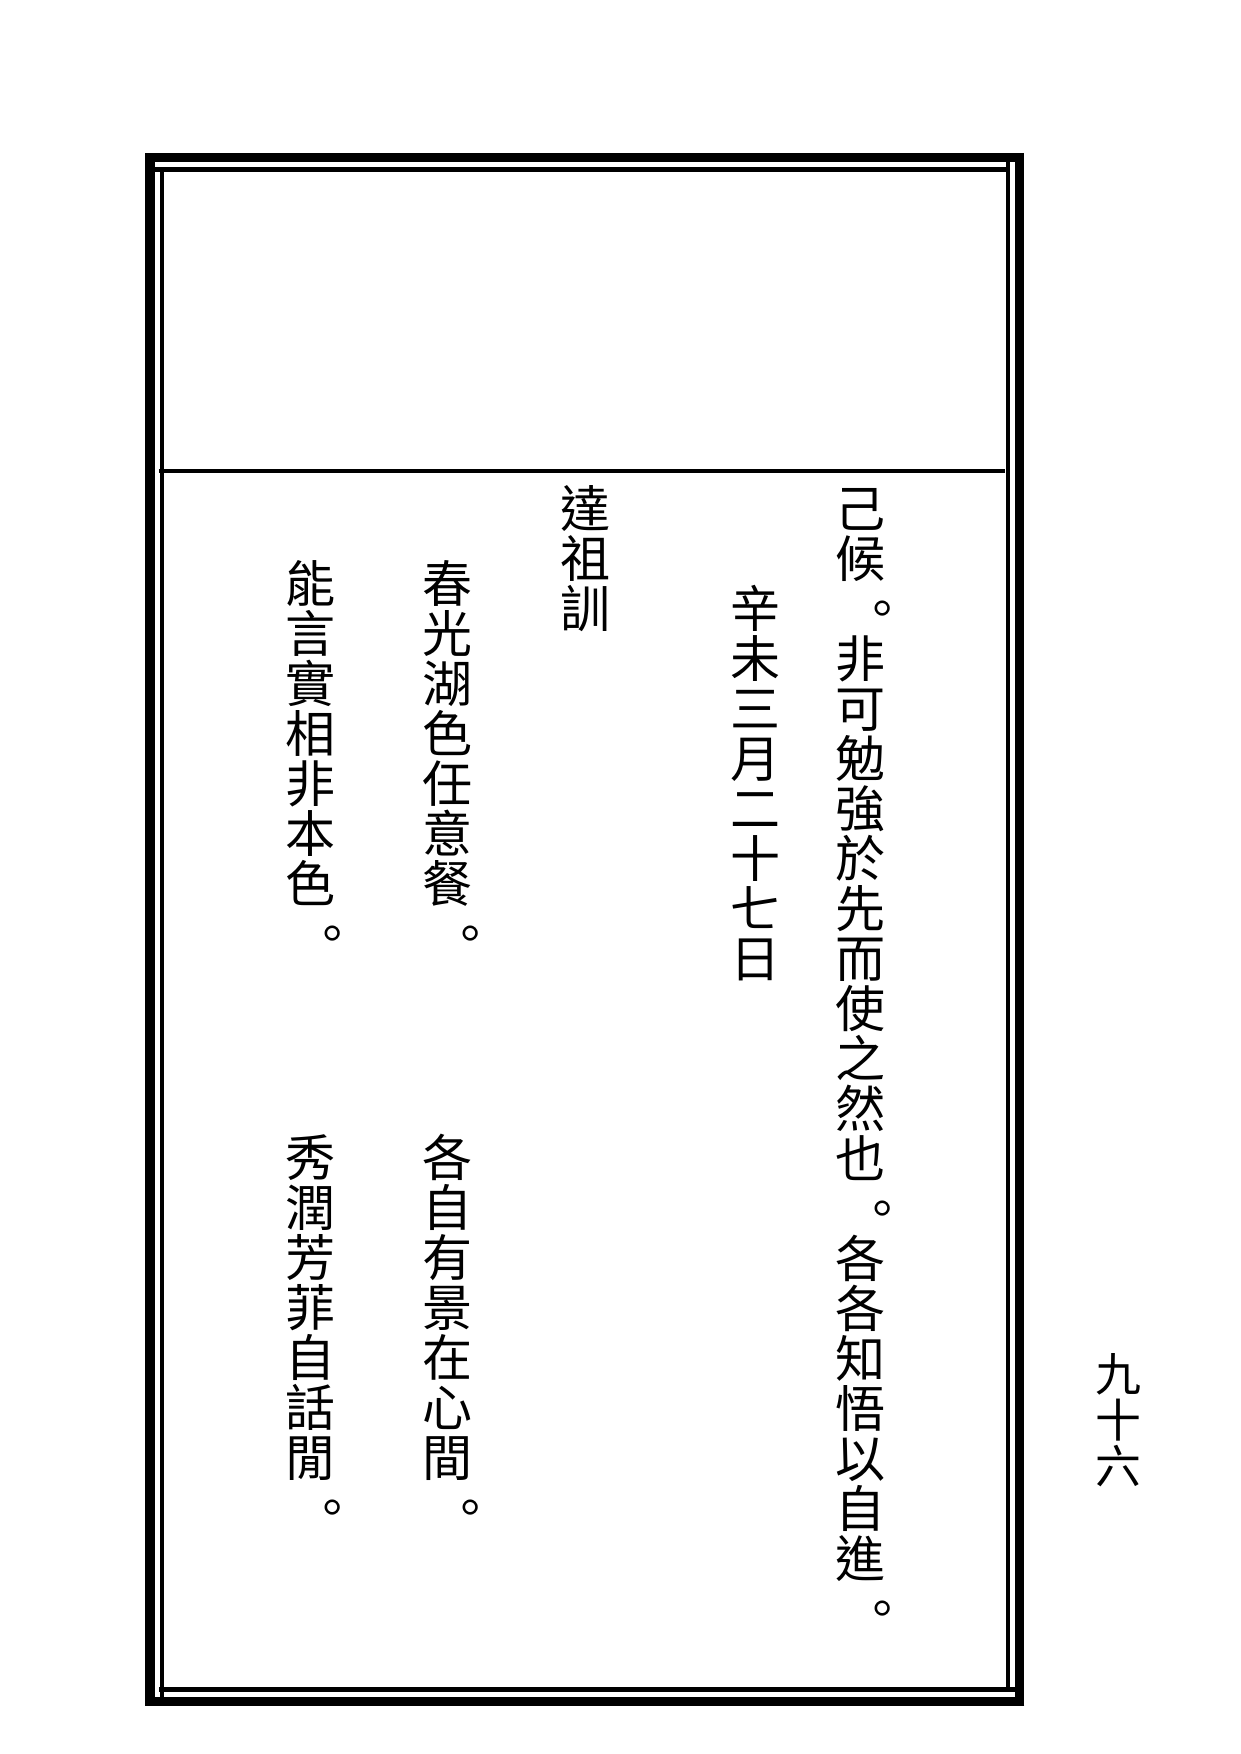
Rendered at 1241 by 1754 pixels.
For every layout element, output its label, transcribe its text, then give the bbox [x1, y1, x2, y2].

text 辛未三月二十七日 [653, 583, 791, 1611]
text 春光湖色任意餐。 各自有景在心間。 能言實相非本色。 秀潤芳菲自話閒。 [241, 483, 516, 1611]
text 達祖訓 [516, 483, 653, 1611]
